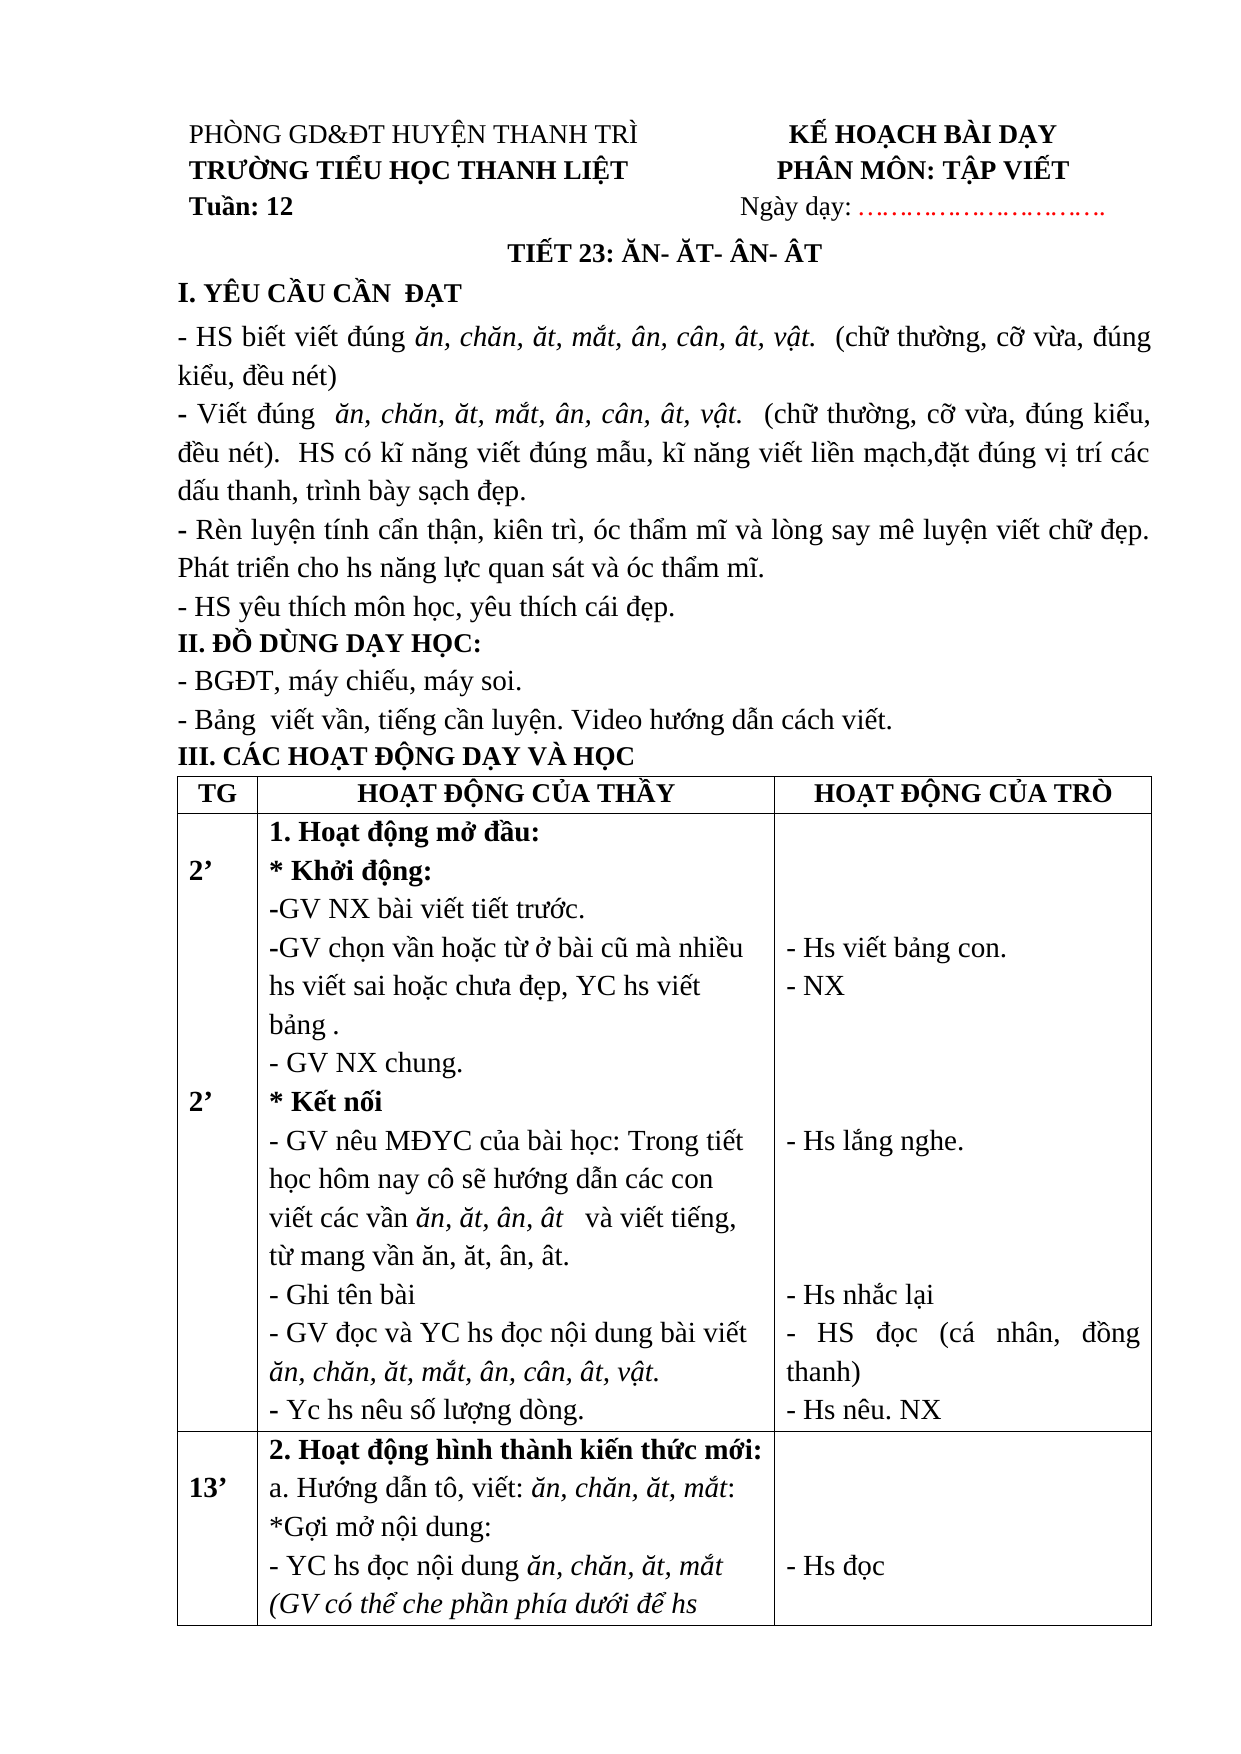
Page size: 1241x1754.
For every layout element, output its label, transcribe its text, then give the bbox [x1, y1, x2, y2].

table_cell - Hs lắng nghe. - Hs nhắc lại - HS đọc (cá nhân, đồng thanh) - Hs nêu. NX [775, 1084, 1151, 1431]
table_cell TIẾT 23: ĂN- ĂT- ÂN- ÂT [177, 225, 1152, 273]
text I. YÊU CẦU CẦN ĐẠT [177, 276, 1152, 309]
text - Bảng viết vần, tiếng cần luyện. Video hướng dẫn cách viết. [177, 702, 1152, 735]
text - BGĐT, máy chiếu, máy soi. [177, 663, 1152, 697]
text - HS yêu thích môn học, yêu thích cái đẹp. [177, 589, 1152, 622]
table_cell * Kết nối - GV nêu MĐYC của bài học: Trong tiết học hôm nay cô sẽ hướng dẫn các con viết các vần ăn, ăt, ân, ât và viết tiếng, từ mang vần ăn, ăt, ân, ât. - Ghi tên bài - GV đọc và YC hs đọc nội dung bài viết ăn, chăn, ăt, mắt, ân, cân, ât, vật. - Yc hs nêu số lượng dòng. [258, 1084, 774, 1431]
table_cell 1. Hoạt động mở đầu: * Khởi động: -GV NX bài viết tiết trước. -GV chọn vần hoặc từ ở bài cũ mà nhiều hs viết sai hoặc chưa đẹp, YC hs viết bảng . - GV NX chung. [258, 814, 774, 1084]
text II. ĐỒ DÙNG DẠY HỌC: [177, 627, 1152, 659]
table_cell - Hs viết bảng con. - NX [775, 814, 1151, 1084]
text - HS biết viết đúng ăn, chăn, ăt, mắt, ân, cân, ât, vật. (chữ thường, cỡ vừa, đúng kiểu, đều nét) [177, 319, 1152, 391]
text III. CÁC HOẠT ĐỘNG DẠY VÀ HỌC [177, 740, 1152, 771]
text - Rèn luyện tính cẩn thận, kiên trì, óc thẩm mĩ và lòng say mê luyện viết chữ đẹp. Phát triển cho hs năng lực quan sát và óc thẩm mĩ. [177, 512, 1152, 584]
table_header KẾ HOẠCH BÀI DẠY PHÂN MÔN: TẬP VIẾT Ngày dạy: …………………………. [694, 118, 1152, 225]
table_cell 2’ [178, 814, 257, 1084]
table_header TG [178, 777, 257, 813]
table_cell 13’ 1’ 13’ 3’-4’ [178, 1432, 257, 1625]
table_header HOẠT ĐỘNG CỦA THẦY [258, 777, 774, 813]
table_header HOẠT ĐỘNG CỦA TRÒ [775, 777, 1151, 813]
table_cell 2’ [178, 1084, 257, 1431]
text - Viết đúng ăn, chăn, ăt, mắt, ân, cân, ât, vật. (chữ thường, cỡ vừa, đúng kiểu, đều nét). HS có kĩ năng viết đúng mẫu, kĩ năng viết liền mạch,đặt đúng vị trí các dấu thanh, trình bày sạch đẹp. [177, 396, 1152, 507]
table_header PHÒNG GD&ĐT HUYỆN THANH TRÌ TRƯỜNG TIỂU HỌC THANH LIỆT Tuần: 12 [177, 118, 694, 225]
